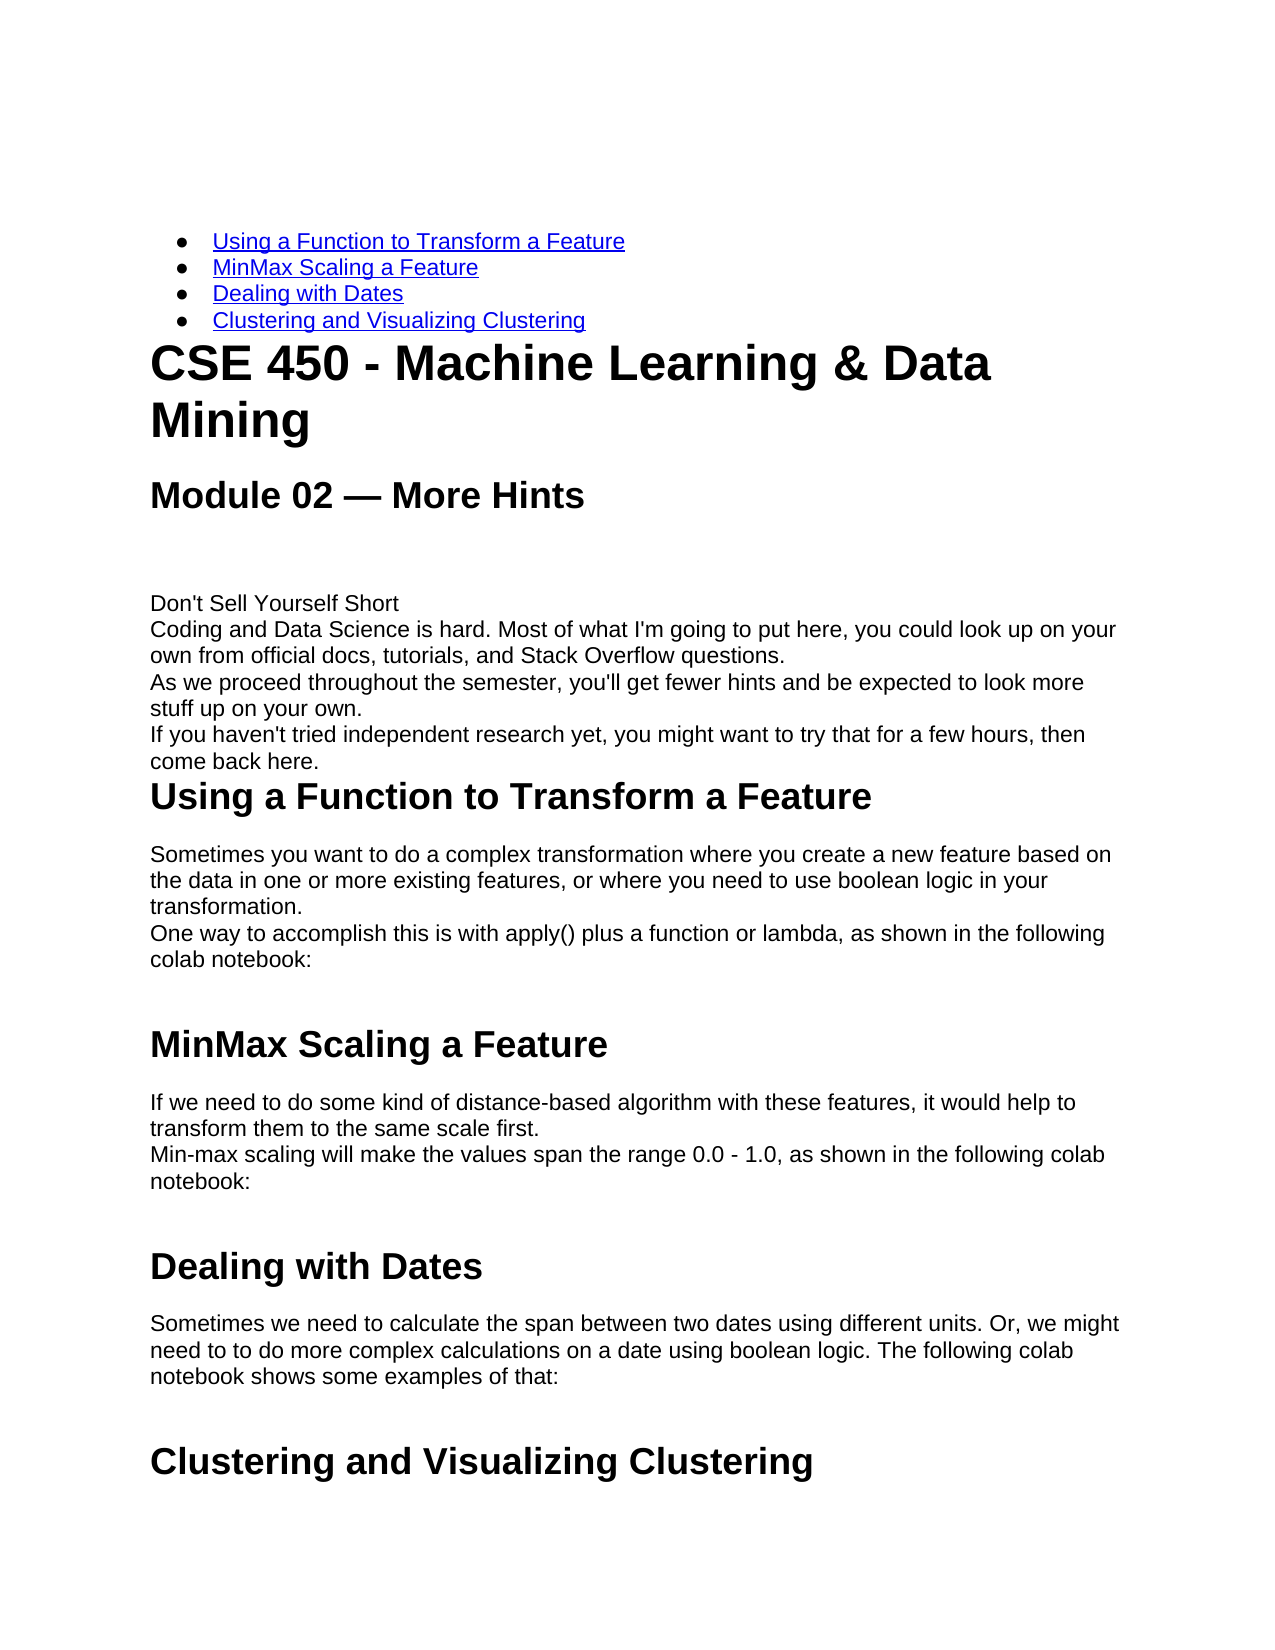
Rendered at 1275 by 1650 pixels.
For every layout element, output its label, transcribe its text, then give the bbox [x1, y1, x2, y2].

text If you haven't tried independent research yet, you might want to try that for a few hours, then come back here. [150, 721, 1125, 774]
text Sometimes we need to calculate the span between two dates using different units. Or, we might need to to do more complex calculations on a date using boolean logic. The following colab notebook shows some examples of that: [150, 1310, 1125, 1389]
text Don't Sell Yourself Short [150, 589, 1125, 616]
text As we proceed throughout the semester, you'll get fewer hints and be expected to look more stuff up on your own. [150, 668, 1125, 721]
subtitle Dealing with Dates [150, 1244, 1125, 1287]
list Dealing with Dates [175, 280, 1125, 307]
subtitle CSE 450 - Machine Learning & Data Mining [150, 333, 1125, 448]
text Coding and Data Science is hard. Most of what I'm going to put here, you could look up on your own from official docs, tutorials, and Stack Overflow questions. [150, 616, 1125, 668]
list Using a Function to Transform a Feature [175, 228, 1125, 254]
subtitle Clustering and Visualizing Clustering [150, 1439, 1125, 1482]
text Sometimes you want to do a complex transformation where you create a new feature based on the data in one or more existing features, or where you need to use boolean logic in your transformation. [150, 841, 1125, 919]
subtitle Using a Function to Transform a Feature [150, 774, 1125, 817]
subtitle MinMax Scaling a Feature [150, 1022, 1125, 1065]
list MinMax Scaling a Feature [175, 254, 1125, 280]
subtitle Module 02 — More Hints [150, 473, 1125, 516]
text If we need to do some kind of distance-based algorithm with these features, it would help to transform them to the same scale first. [150, 1089, 1125, 1141]
list Clustering and Visualizing Clustering [175, 307, 1125, 333]
text Min-max scaling will make the values span the range 0.0 - 1.0, as shown in the following colab notebook: [150, 1141, 1125, 1194]
text One way to accomplish this is with apply() plus a function or lambda, as shown in the following colab notebook: [150, 919, 1125, 972]
